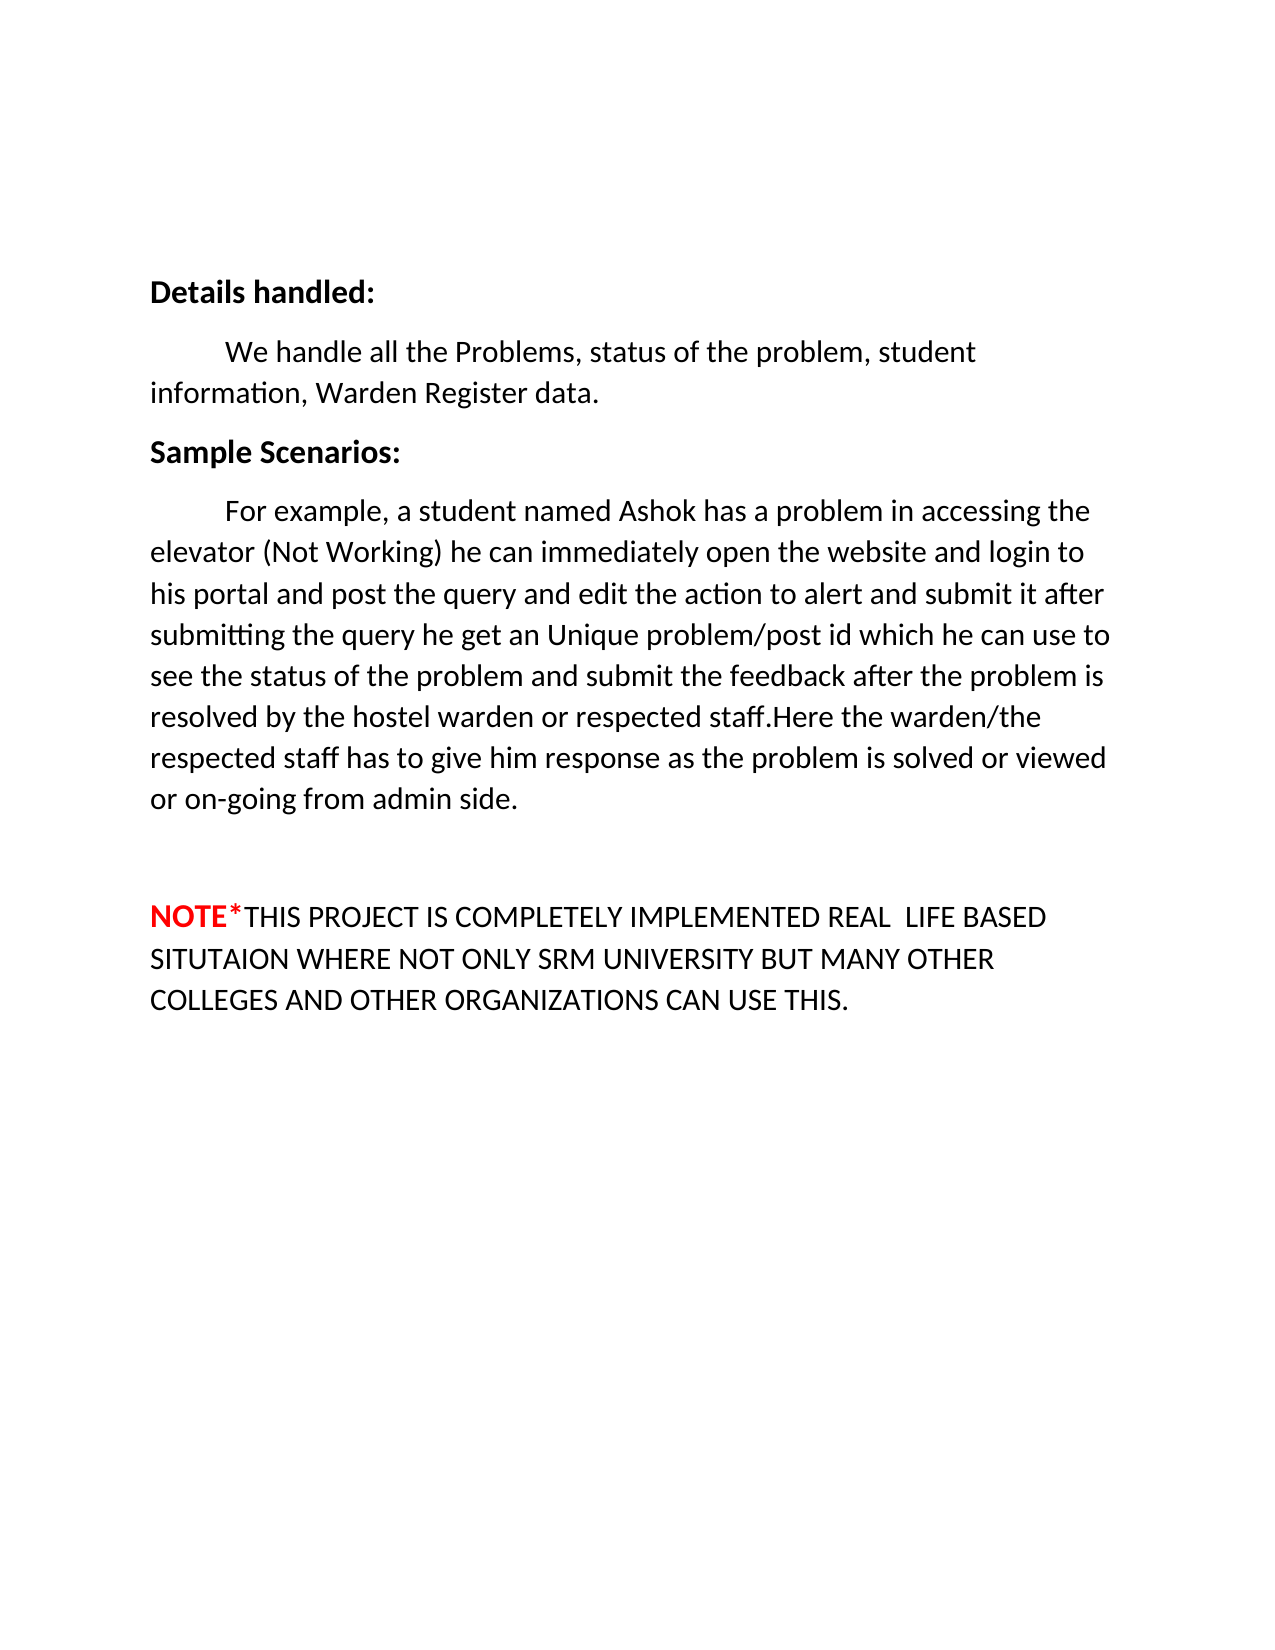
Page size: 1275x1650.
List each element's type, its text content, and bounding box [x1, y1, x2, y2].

text We handle all the Problems, status of the problem, student information, Warden Register data. [150, 332, 1125, 411]
text Sample Scenarios: [150, 431, 1125, 472]
text NOTE*THIS PROJECT IS COMPLETELY IMPLEMENTED REAL LIFE BASED SITUTAION WHERE NOT ONLY SRM UNIVERSITY BUT MANY OTHER COLLEGES AND OTHER ORGANIZATIONS CAN USE THIS. [150, 895, 1125, 1018]
text Details handled: [150, 271, 1125, 312]
text For example, a student named Ashok has a problem in accessing the elevator (Not Working) he can immediately open the website and login to his portal and post the query and edit the action to alert and submit it after submitting the query he get an Unique problem/post id which he can use to see the status of the problem and submit the feedback after the problem is resolved by the hostel warden or respected staff.Here the warden/the respected staff has to give him response as the problem is solved or viewed or on-going from admin side. [150, 491, 1125, 818]
